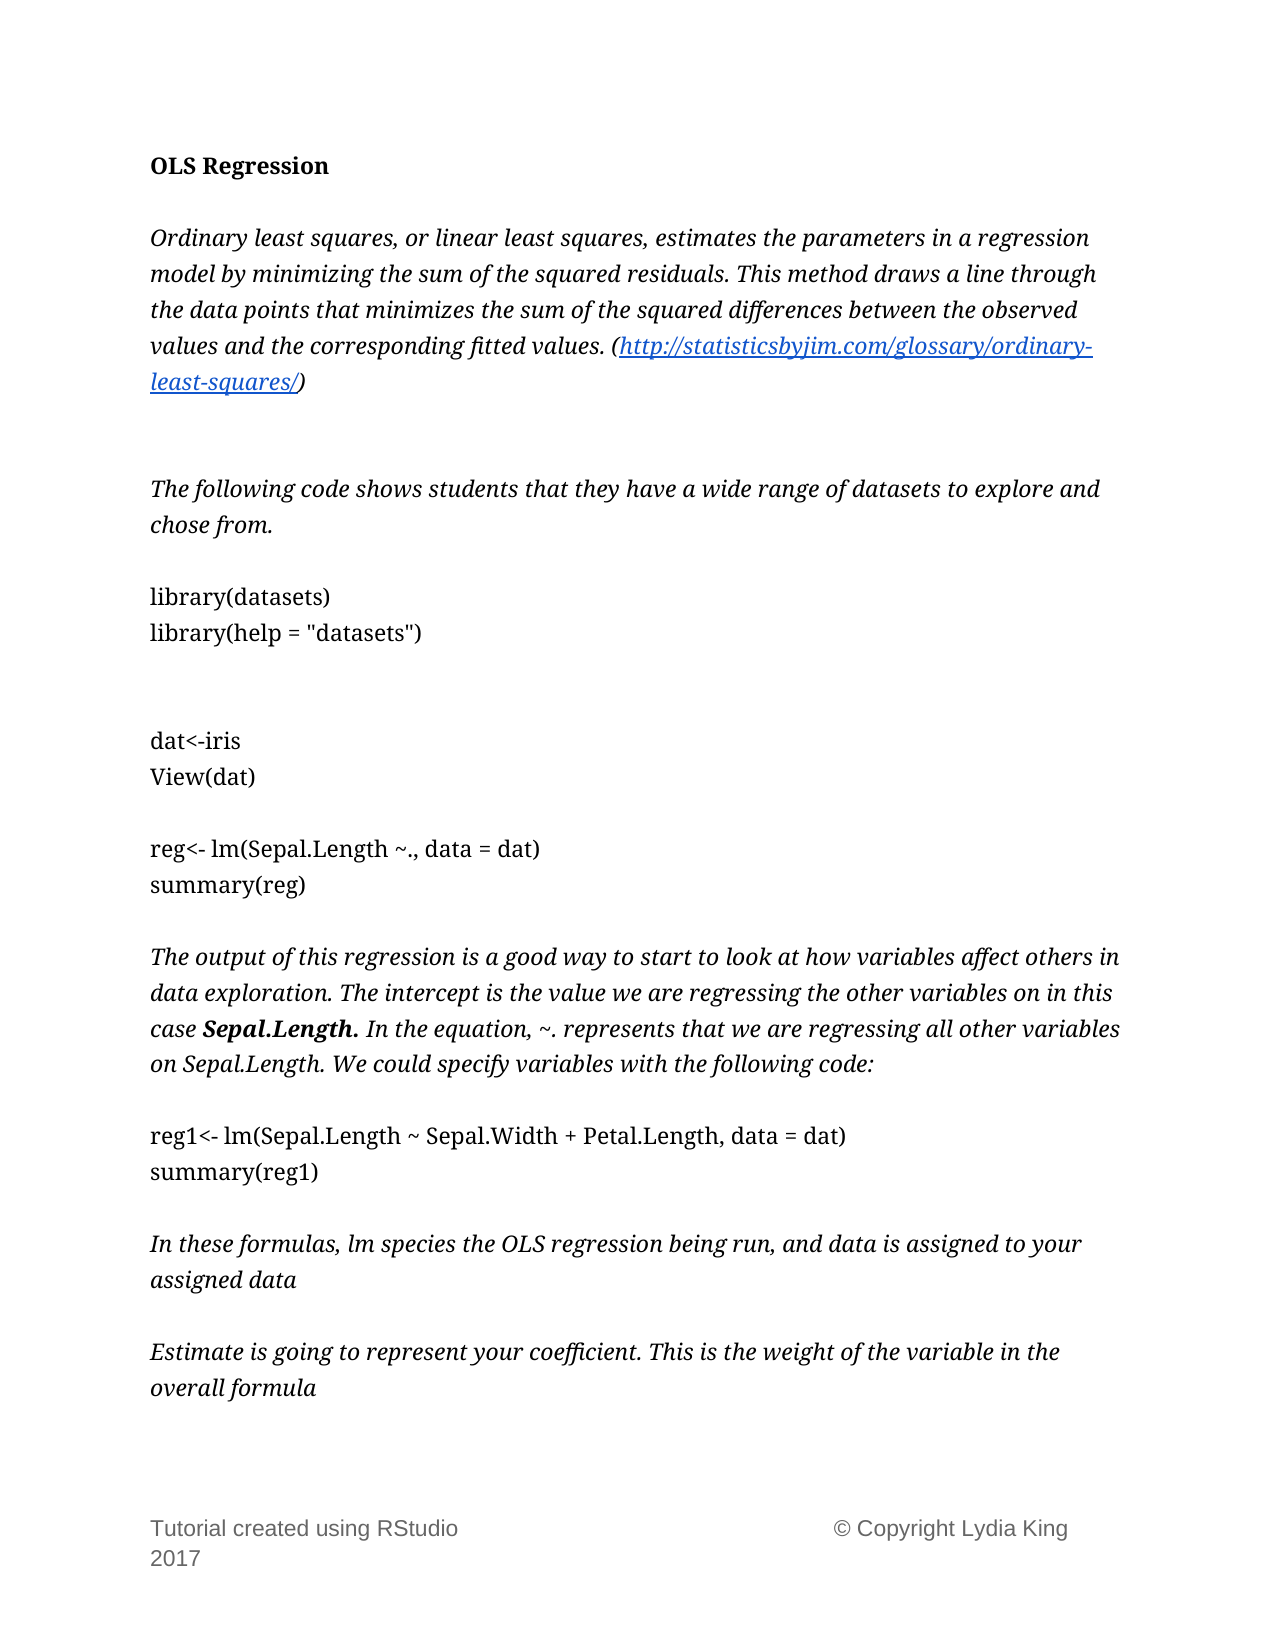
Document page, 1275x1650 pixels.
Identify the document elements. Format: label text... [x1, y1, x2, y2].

text Estimate is going to represent your coefficient. This is the weight of the variable in the overall formula [150, 1336, 1125, 1403]
text reg<- lm(Sepal.Length ~., data = dat) [150, 833, 1125, 864]
text library(help = "datasets") [150, 617, 1125, 648]
text View(dat) [150, 761, 1125, 792]
text The output of this regression is a good way to start to look at how variables affect others in data exploration. The intercept is the value we are regressing the other variables on in this case Sepal.Length. In the equation, ~. represents that we are regressing all other variables on Sepal.Length. We could specify variables with the following code: [150, 941, 1125, 1080]
text library(datasets) [150, 581, 1125, 612]
text OLS Regression [150, 150, 1125, 181]
text Ordinary least squares, or linear least squares, estimates the parameters in a regression model by minimizing the sum of the squared residuals. This method draws a line through the data points that minimizes the sum of the squared differences between the observed values and the corresponding fitted values. (http://statisticsbyjim.com/glossary/ordinary-least-squares/) [150, 222, 1125, 397]
text The following code shows students that they have a wide range of datasets to explore and chose from. [150, 473, 1125, 541]
text reg1<- lm(Sepal.Length ~ Sepal.Width + Petal.Length, data = dat) [150, 1120, 1125, 1152]
text dat<-iris [150, 725, 1125, 756]
text summary(reg1) [150, 1156, 1125, 1187]
text summary(reg) [150, 869, 1125, 900]
text In these formulas, lm species the OLS regression being run, and data is assigned to your assigned data [150, 1228, 1125, 1295]
